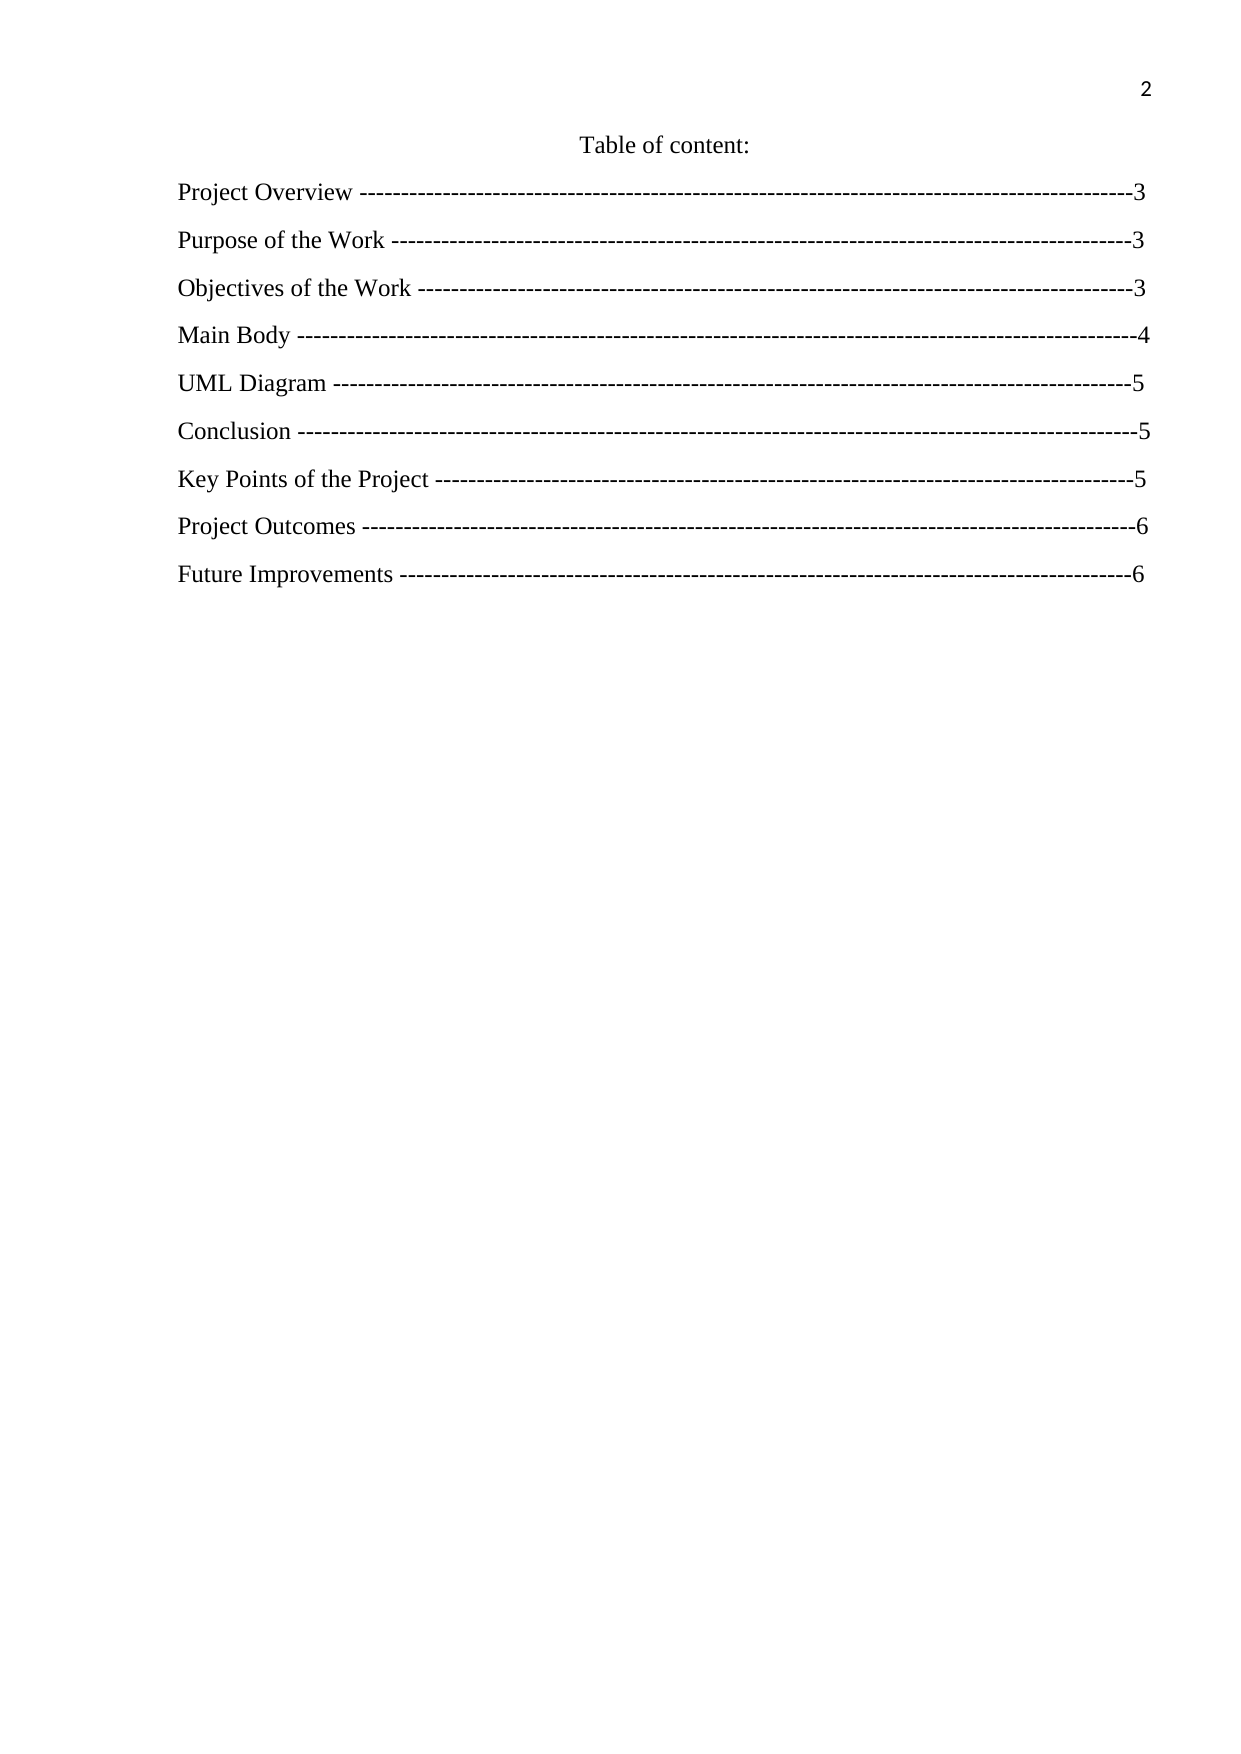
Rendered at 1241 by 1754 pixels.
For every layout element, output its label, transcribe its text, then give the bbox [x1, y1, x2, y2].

text Main Body -----------------------------------------------------------------------------------------------------4 [177, 321, 1152, 349]
text Table of content: [177, 130, 1152, 158]
text Objectives of the Work --------------------------------------------------------------------------------------3 [177, 273, 1152, 302]
text UML Diagram ------------------------------------------------------------------------------------------------5 [177, 368, 1152, 397]
text Project Outcomes ---------------------------------------------------------------------------------------------6 [177, 511, 1152, 540]
text Project Overview ---------------------------------------------------------------------------------------------3 [177, 177, 1152, 206]
text Key Points of the Project ------------------------------------------------------------------------------------5 [177, 464, 1152, 492]
text Future Improvements ----------------------------------------------------------------------------------------6 [177, 559, 1152, 588]
text Conclusion -----------------------------------------------------------------------------------------------------5 [177, 416, 1152, 445]
text Purpose of the Work -----------------------------------------------------------------------------------------3 [177, 225, 1152, 254]
